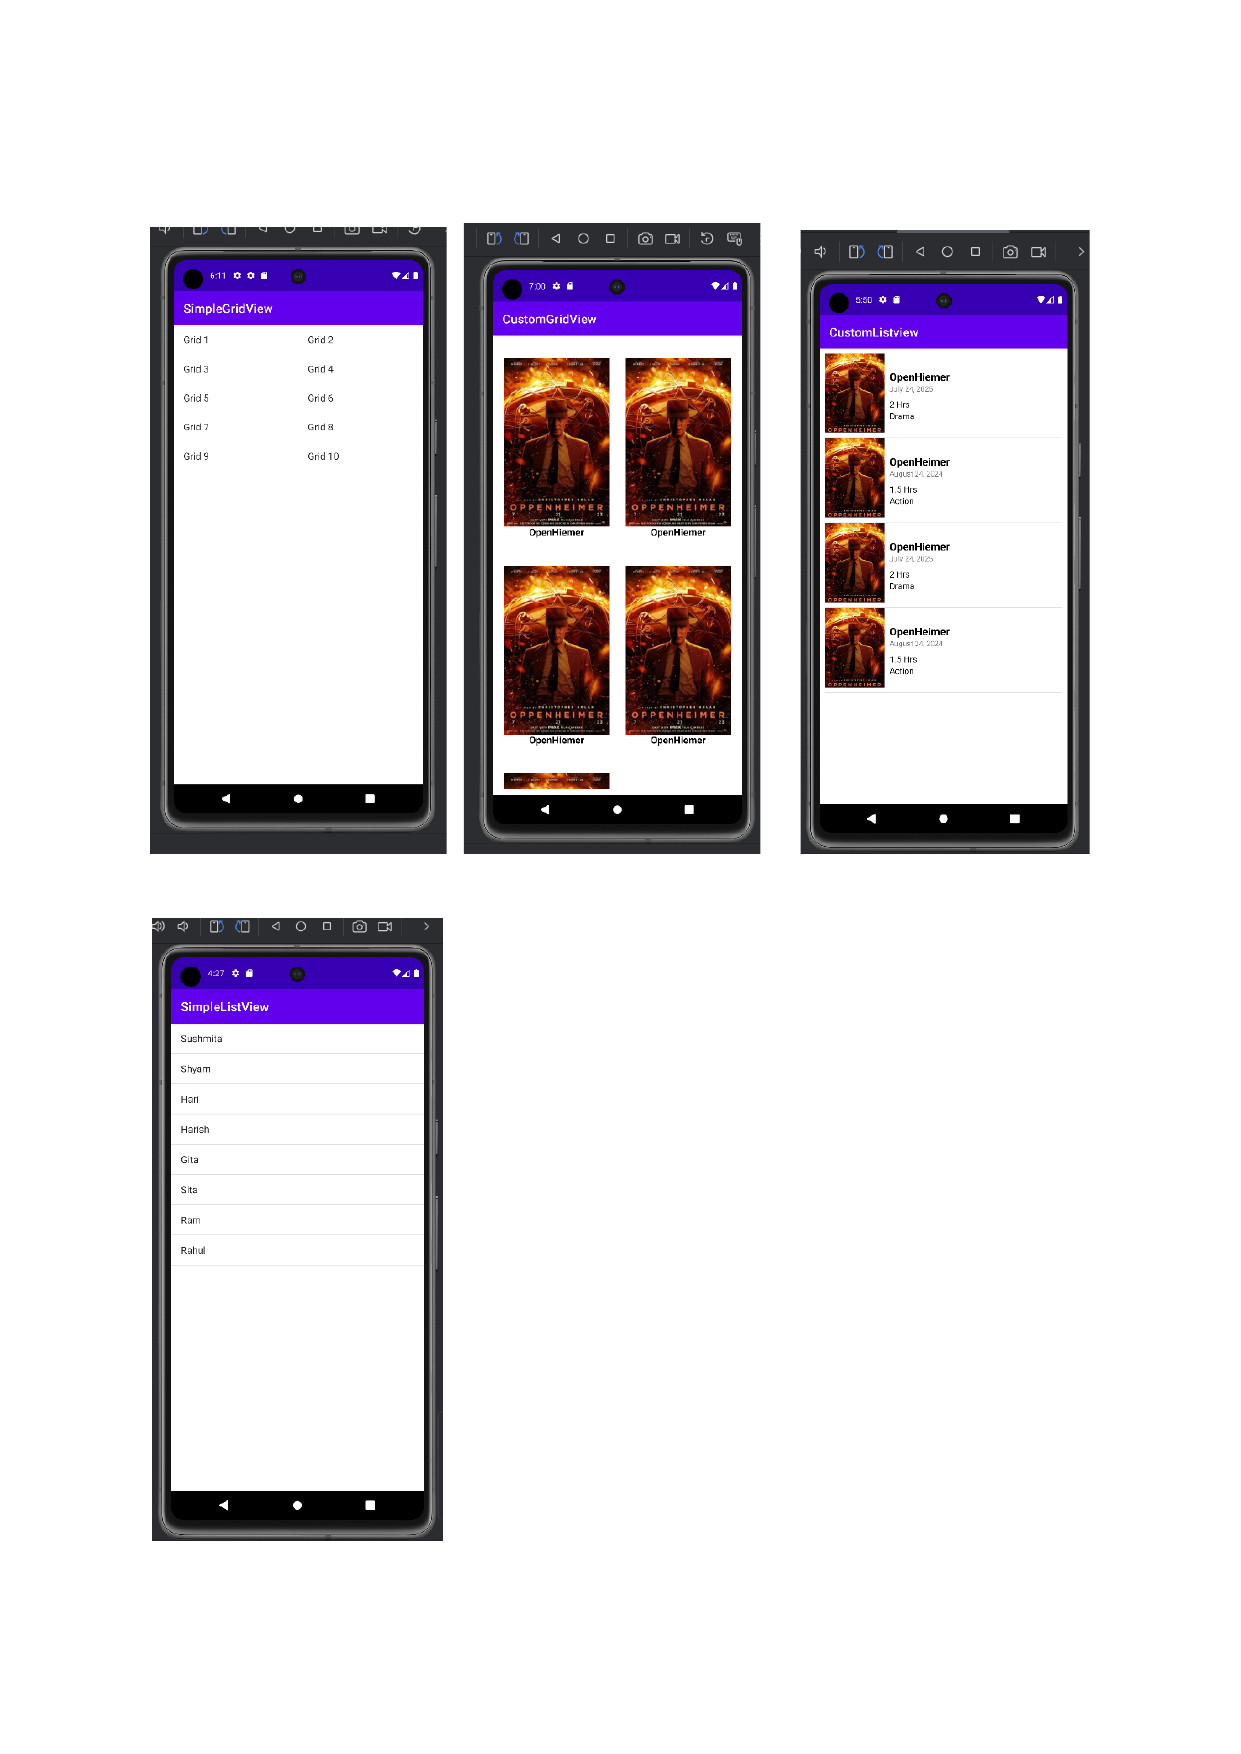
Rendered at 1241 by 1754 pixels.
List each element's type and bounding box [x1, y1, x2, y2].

picture [800, 230, 1090, 854]
picture [150, 227, 447, 854]
picture [463, 223, 761, 854]
picture [152, 918, 443, 1541]
